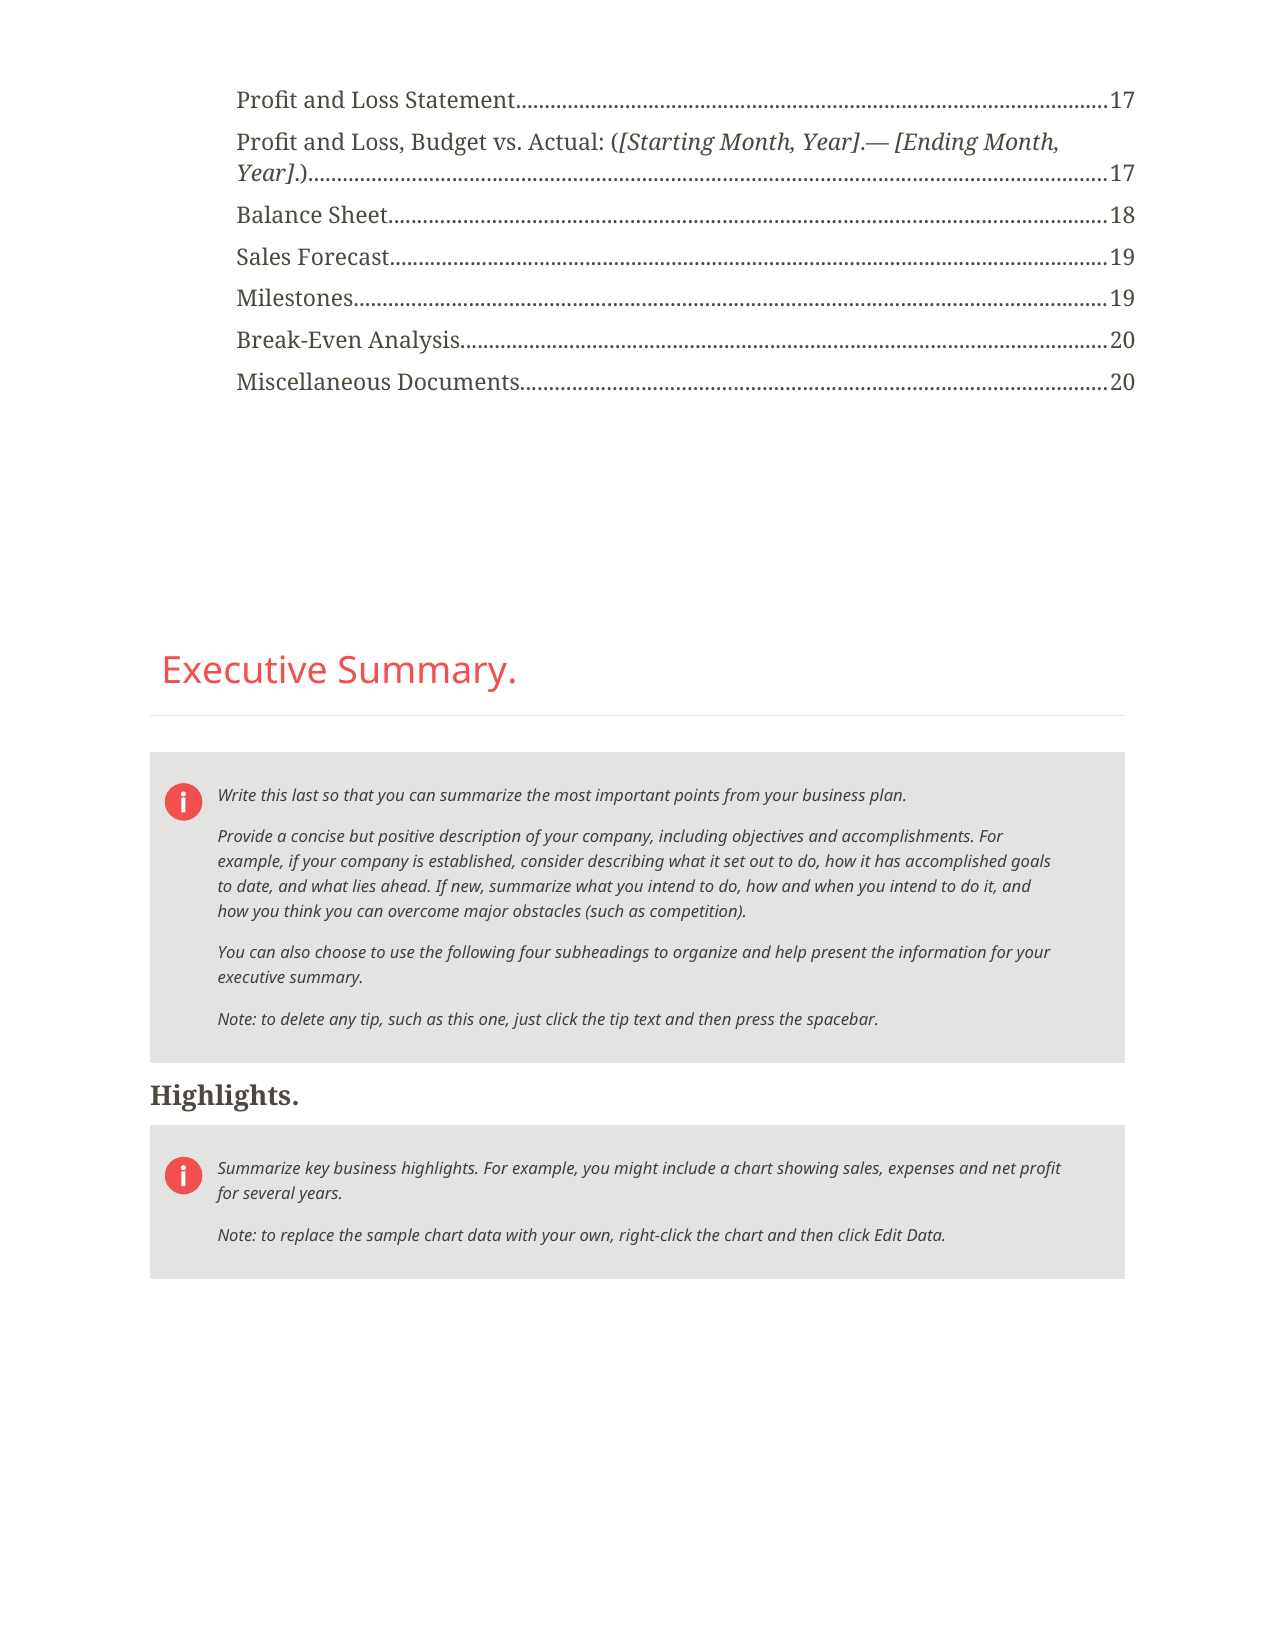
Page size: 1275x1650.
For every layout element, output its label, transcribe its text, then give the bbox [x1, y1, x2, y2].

table_header [150, 1125, 217, 1279]
table_cell [150, 84, 1124, 551]
table_header [217, 1125, 1125, 1279]
table_header . [150, 643, 1124, 715]
table_header [150, 752, 217, 1063]
table_header [217, 752, 1125, 1063]
subtitle . [150, 1076, 1125, 1113]
